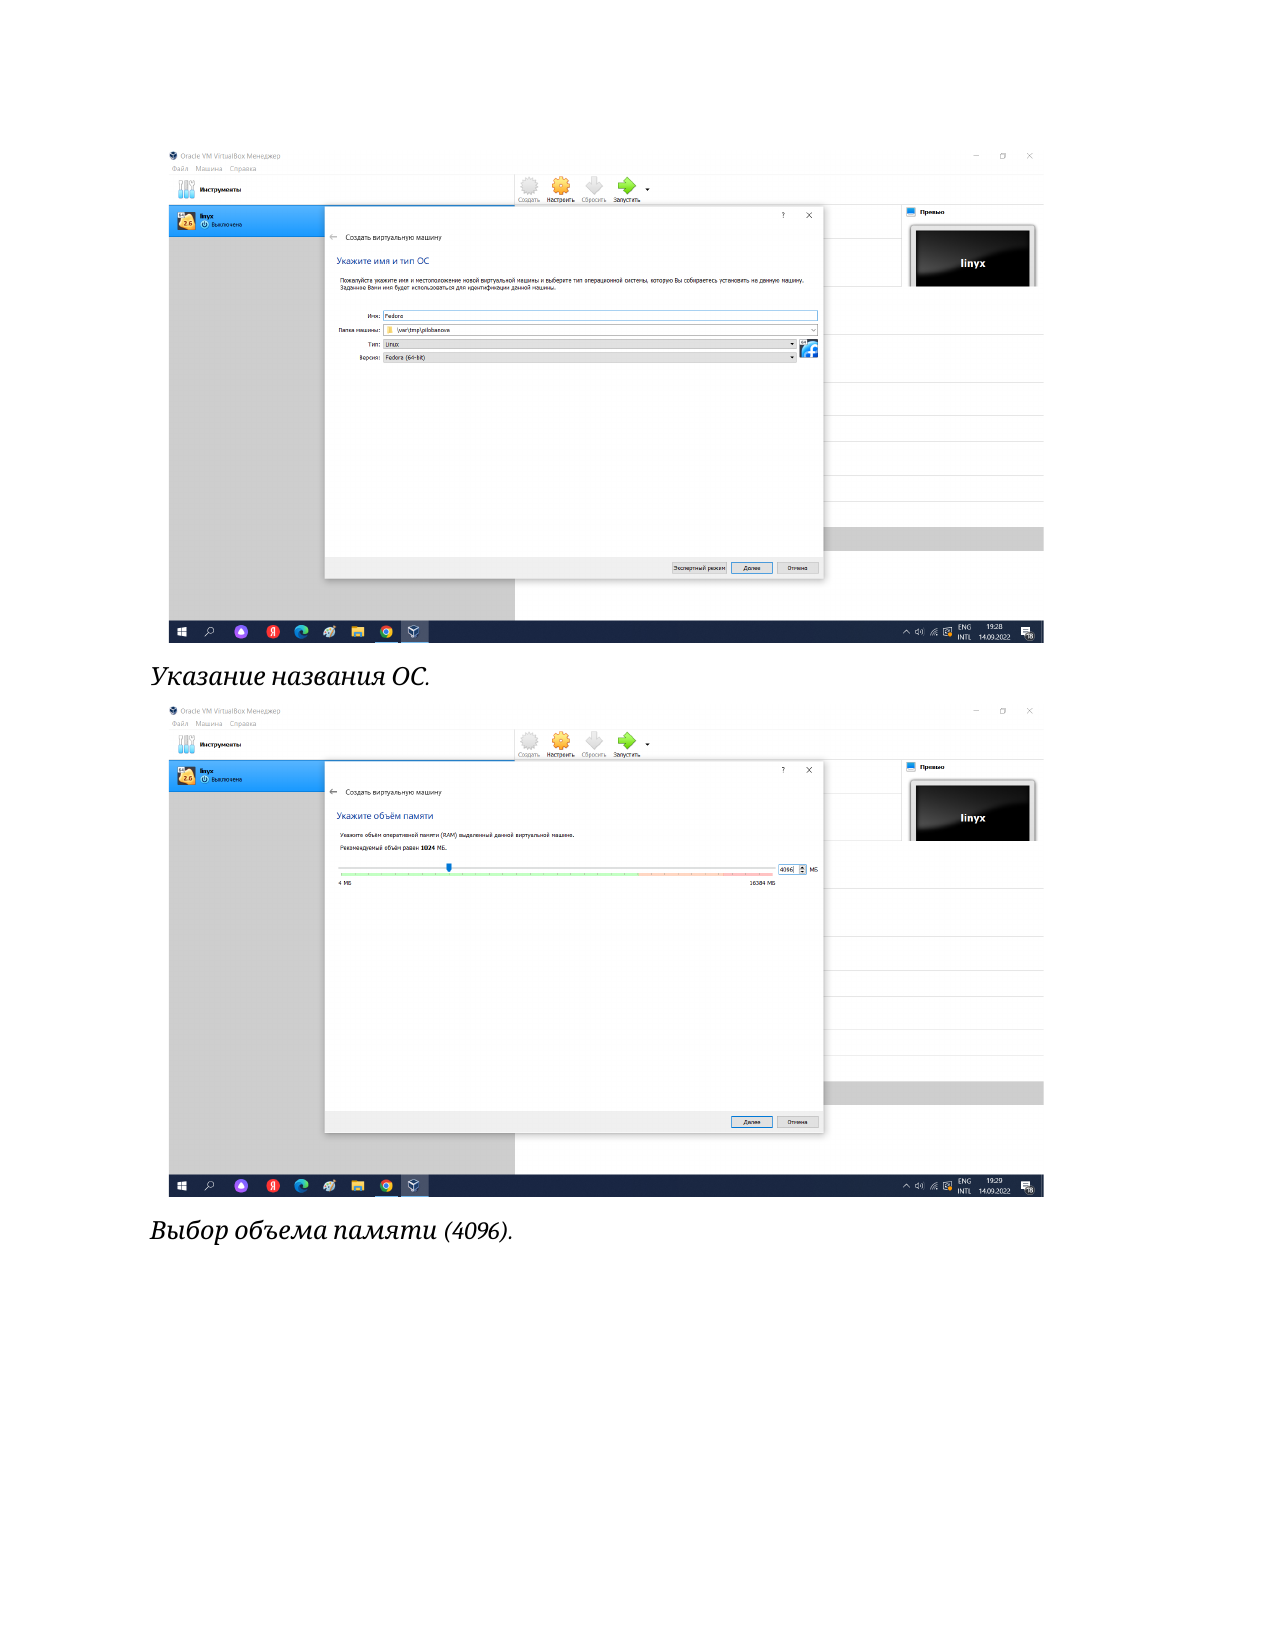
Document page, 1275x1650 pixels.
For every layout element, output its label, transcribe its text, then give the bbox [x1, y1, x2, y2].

picture [168, 704, 1044, 1197]
text Выбор объема памяти (4096). [150, 1217, 1125, 1246]
text Указание названия ОС. [150, 663, 1125, 692]
picture [168, 150, 1044, 643]
